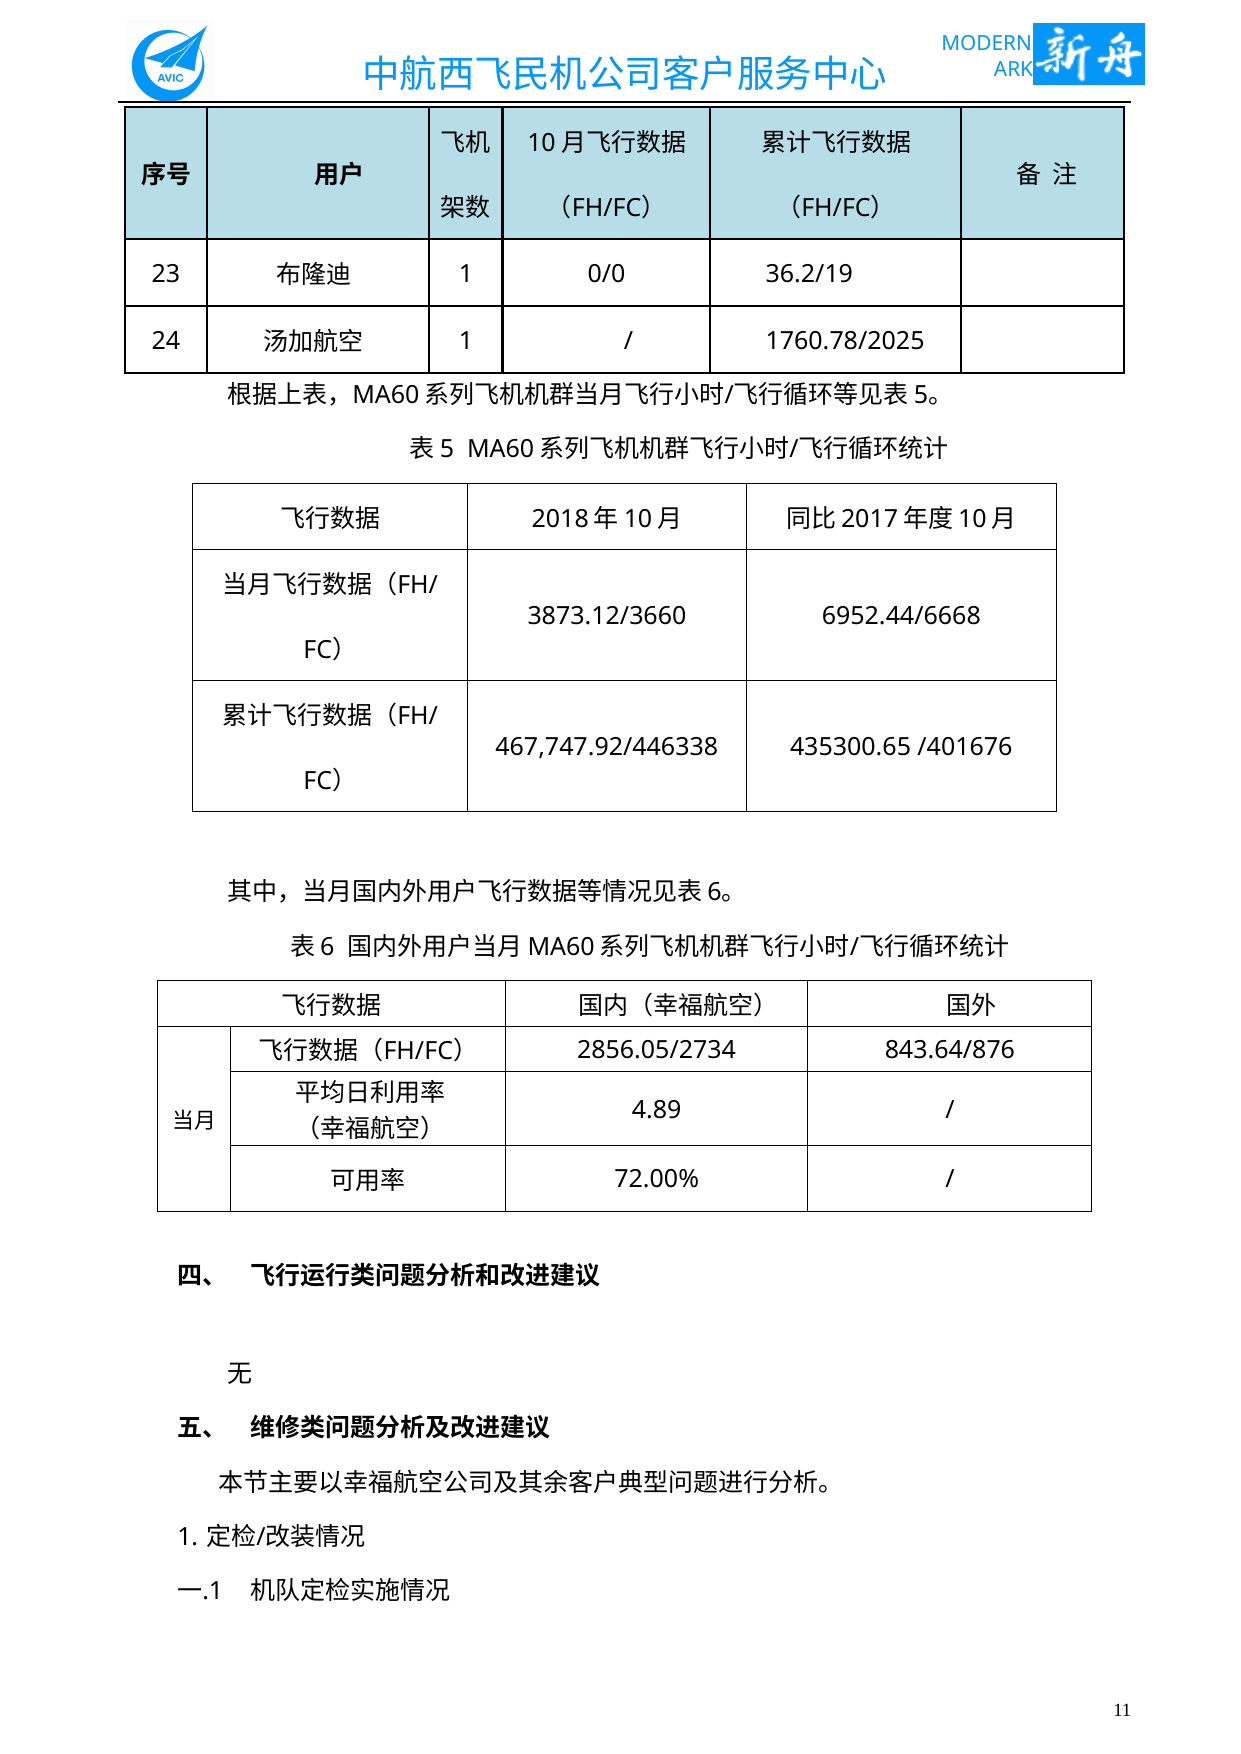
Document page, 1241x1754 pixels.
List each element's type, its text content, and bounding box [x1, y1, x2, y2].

list 根据上表，MA60系列飞机机群当月飞行小时/飞行循环等见表5。 [177, 374, 1131, 410]
table_cell 可用率 [231, 1146, 505, 1211]
table_header 飞行数据 [158, 981, 505, 1026]
table_cell 0/0 [504, 240, 709, 305]
table_cell 当月飞行数据（FH/FC） [193, 550, 467, 680]
picture [126, 20, 214, 101]
table_header 同比2017年度10月 [747, 484, 1056, 549]
table_cell 36.2/19 [711, 240, 960, 305]
table_cell 3873.12/3660 [468, 550, 746, 680]
table_header 飞行数据 [193, 484, 467, 549]
table_header 序号 [126, 108, 206, 238]
table_cell 汤加航空 [208, 307, 428, 372]
table_cell / [808, 1146, 1091, 1211]
table_cell 1760.78/2025 [711, 307, 960, 372]
table_cell 4.89 [506, 1072, 807, 1145]
subtitle 定检/改装情况 [177, 1516, 1131, 1553]
table_cell 当月 [158, 1027, 230, 1211]
table_cell 布隆迪 [208, 240, 428, 305]
list 无 [177, 1353, 1131, 1389]
table_cell 23 [126, 240, 206, 305]
subtitle 维修类问题分析及改进建议 [177, 1408, 1131, 1444]
table_header 10月飞行数据（FH/FC） [504, 108, 709, 238]
table_cell [962, 240, 1123, 305]
subtitle 飞行运行类问题分析和改进建议 [177, 1241, 1131, 1306]
table_cell / [808, 1072, 1091, 1145]
table_cell 843.64/876 [808, 1027, 1091, 1071]
text 表6 国内外用户当月MA60系列飞机机群飞行小时/飞行循环统计 [118, 926, 1131, 962]
table_cell 平均日利用率 （幸福航空） [231, 1072, 505, 1145]
list 其中，当月国内外用户飞行数据等情况见表6。 [177, 872, 1131, 908]
table_header 备 注 [962, 108, 1123, 238]
table_cell 6952.44/6668 [747, 550, 1056, 680]
table_cell 1 [430, 307, 501, 372]
table_header 国外 [808, 981, 1091, 1026]
table_cell 飞行数据（FH/FC） [231, 1027, 505, 1071]
table_cell 435300.65 /401676 [747, 681, 1056, 811]
table_cell 467,747.92/446338 [468, 681, 746, 811]
table_cell 1 [430, 240, 501, 305]
table_header 用户 [208, 108, 428, 238]
table_header 2018年10月 [468, 484, 746, 549]
table_cell [962, 307, 1123, 372]
table_cell / [504, 307, 709, 372]
table_cell 累计飞行数据（FH/FC） [193, 681, 467, 811]
table_header 国内（幸福航空） [506, 981, 807, 1026]
list 表5 MA60系列飞机机群飞行小时/飞行循环统计 [177, 428, 1131, 465]
subtitle 机队定检实施情况 [177, 1571, 1131, 1607]
picture [1033, 23, 1145, 85]
table_header 累计飞行数据（FH/FC） [711, 108, 960, 238]
table_cell 72.00% [506, 1146, 807, 1211]
table_header 飞机架数 [430, 108, 501, 238]
table_cell 2856.05/2734 [506, 1027, 807, 1071]
text 本节主要以幸福航空公司及其余客户典型问题进行分析。 [118, 1462, 1131, 1498]
table_cell 24 [126, 307, 206, 372]
